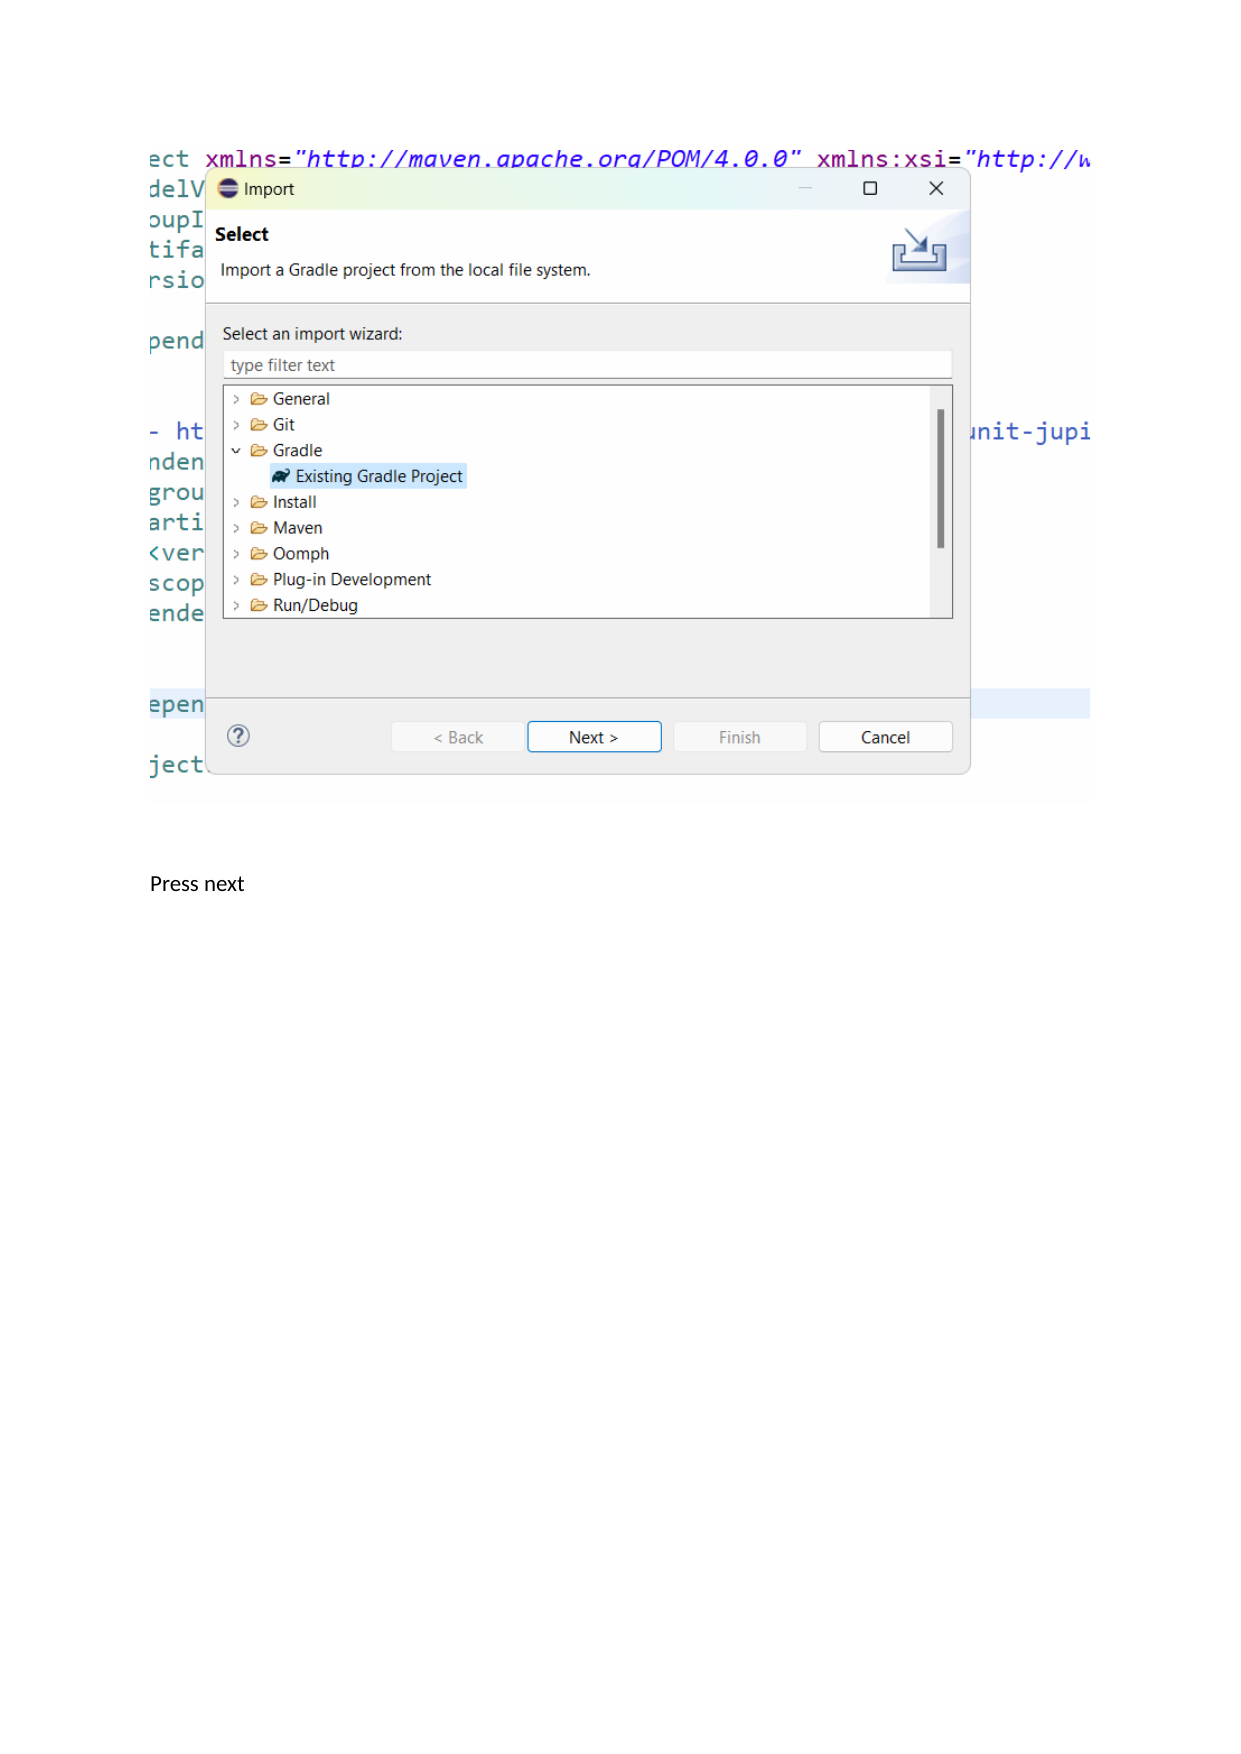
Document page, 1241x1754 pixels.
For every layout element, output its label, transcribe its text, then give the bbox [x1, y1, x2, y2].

text Press next [150, 869, 1090, 897]
picture [150, 150, 1091, 804]
